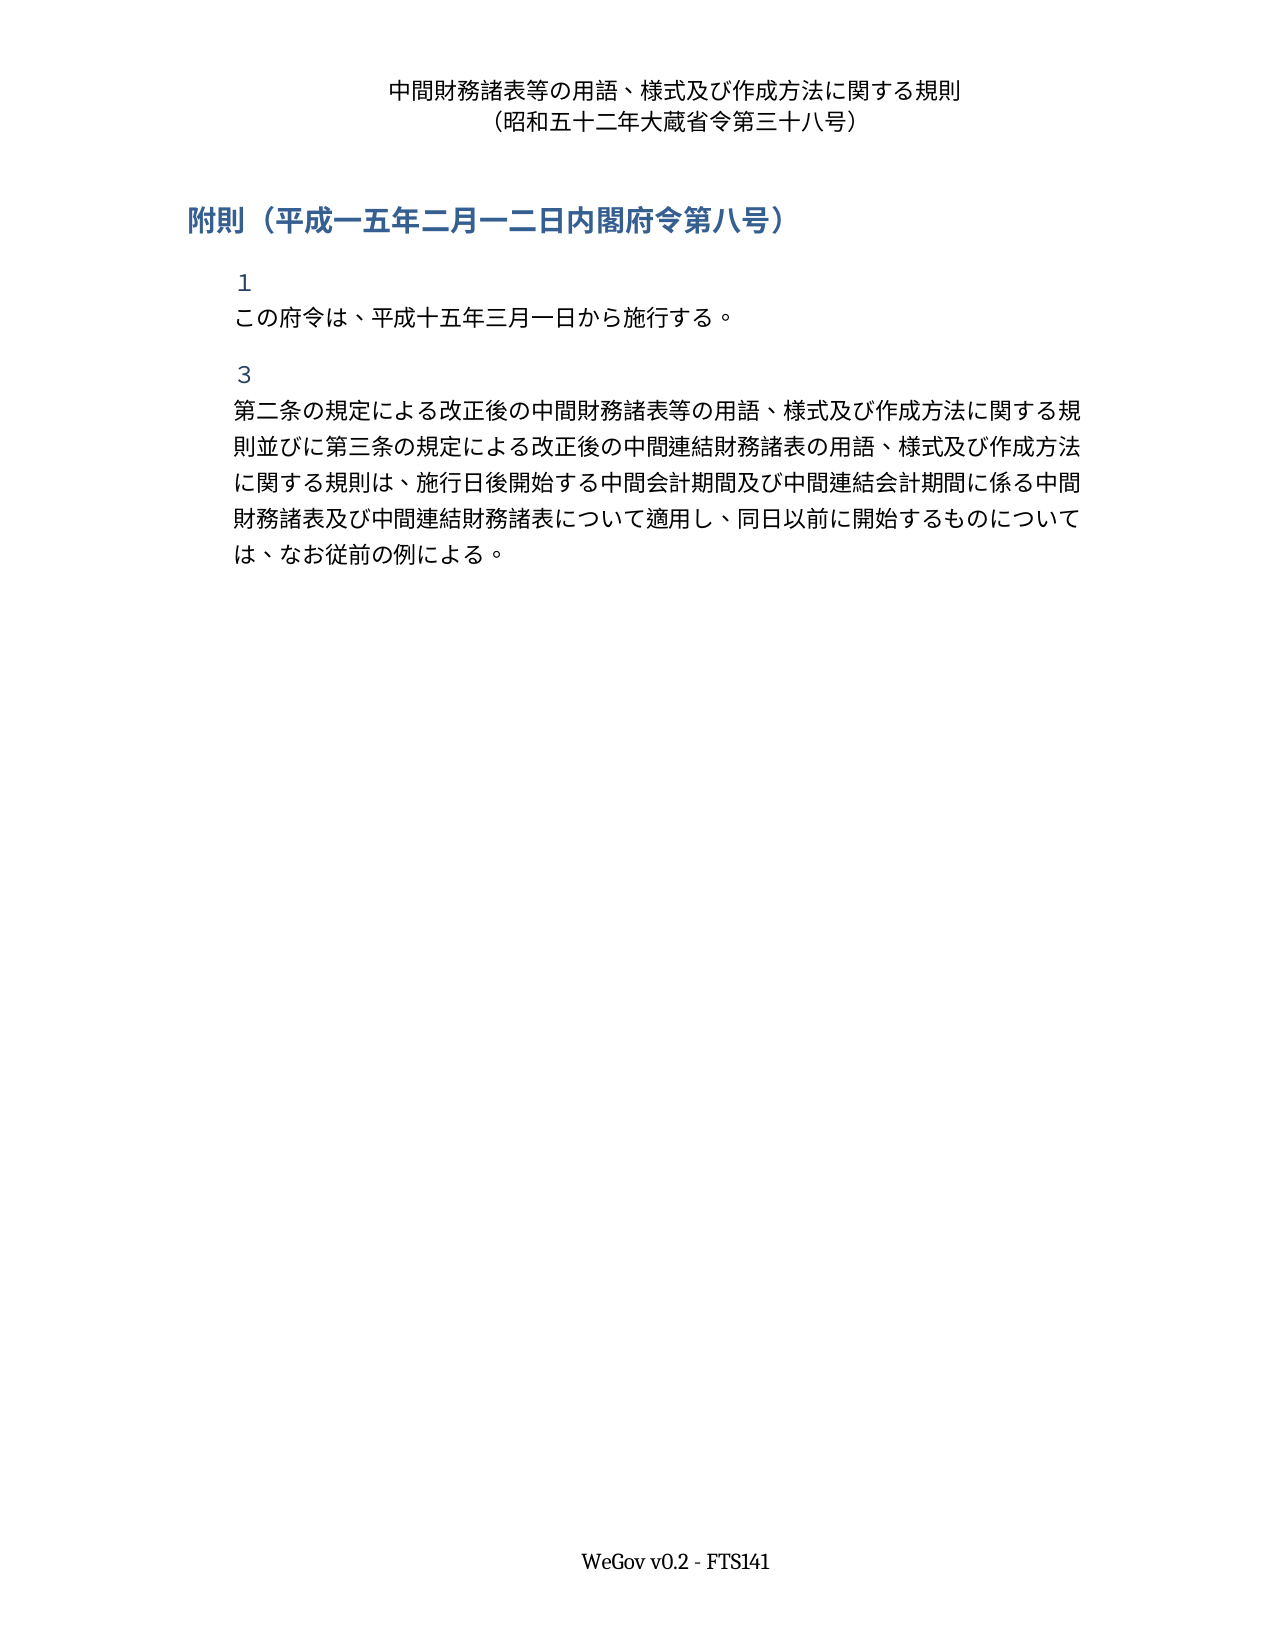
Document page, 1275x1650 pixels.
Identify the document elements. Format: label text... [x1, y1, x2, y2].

text 第二条の規定による改正後の中間財務諸表等の用語、様式及び作成方法に関する規則並びに第三条の規定による改正後の中間連結財務諸表の用語、様式及び作成方法に関する規則は、施行日後開始する中間会計期間及び中間連結会計期間に係る中間財務諸表及び中間連結財務諸表について適用し、同日以前に開始するものについては、なお従前の例による。 [233, 395, 1087, 570]
text この府令は、平成十五年三月一日から施行する。 [233, 302, 1087, 334]
subtitle 附則（平成一五年二月一二日内閣府令第八号） [187, 200, 1087, 240]
subtitle １ [233, 266, 1087, 298]
subtitle ３ [233, 359, 1087, 390]
